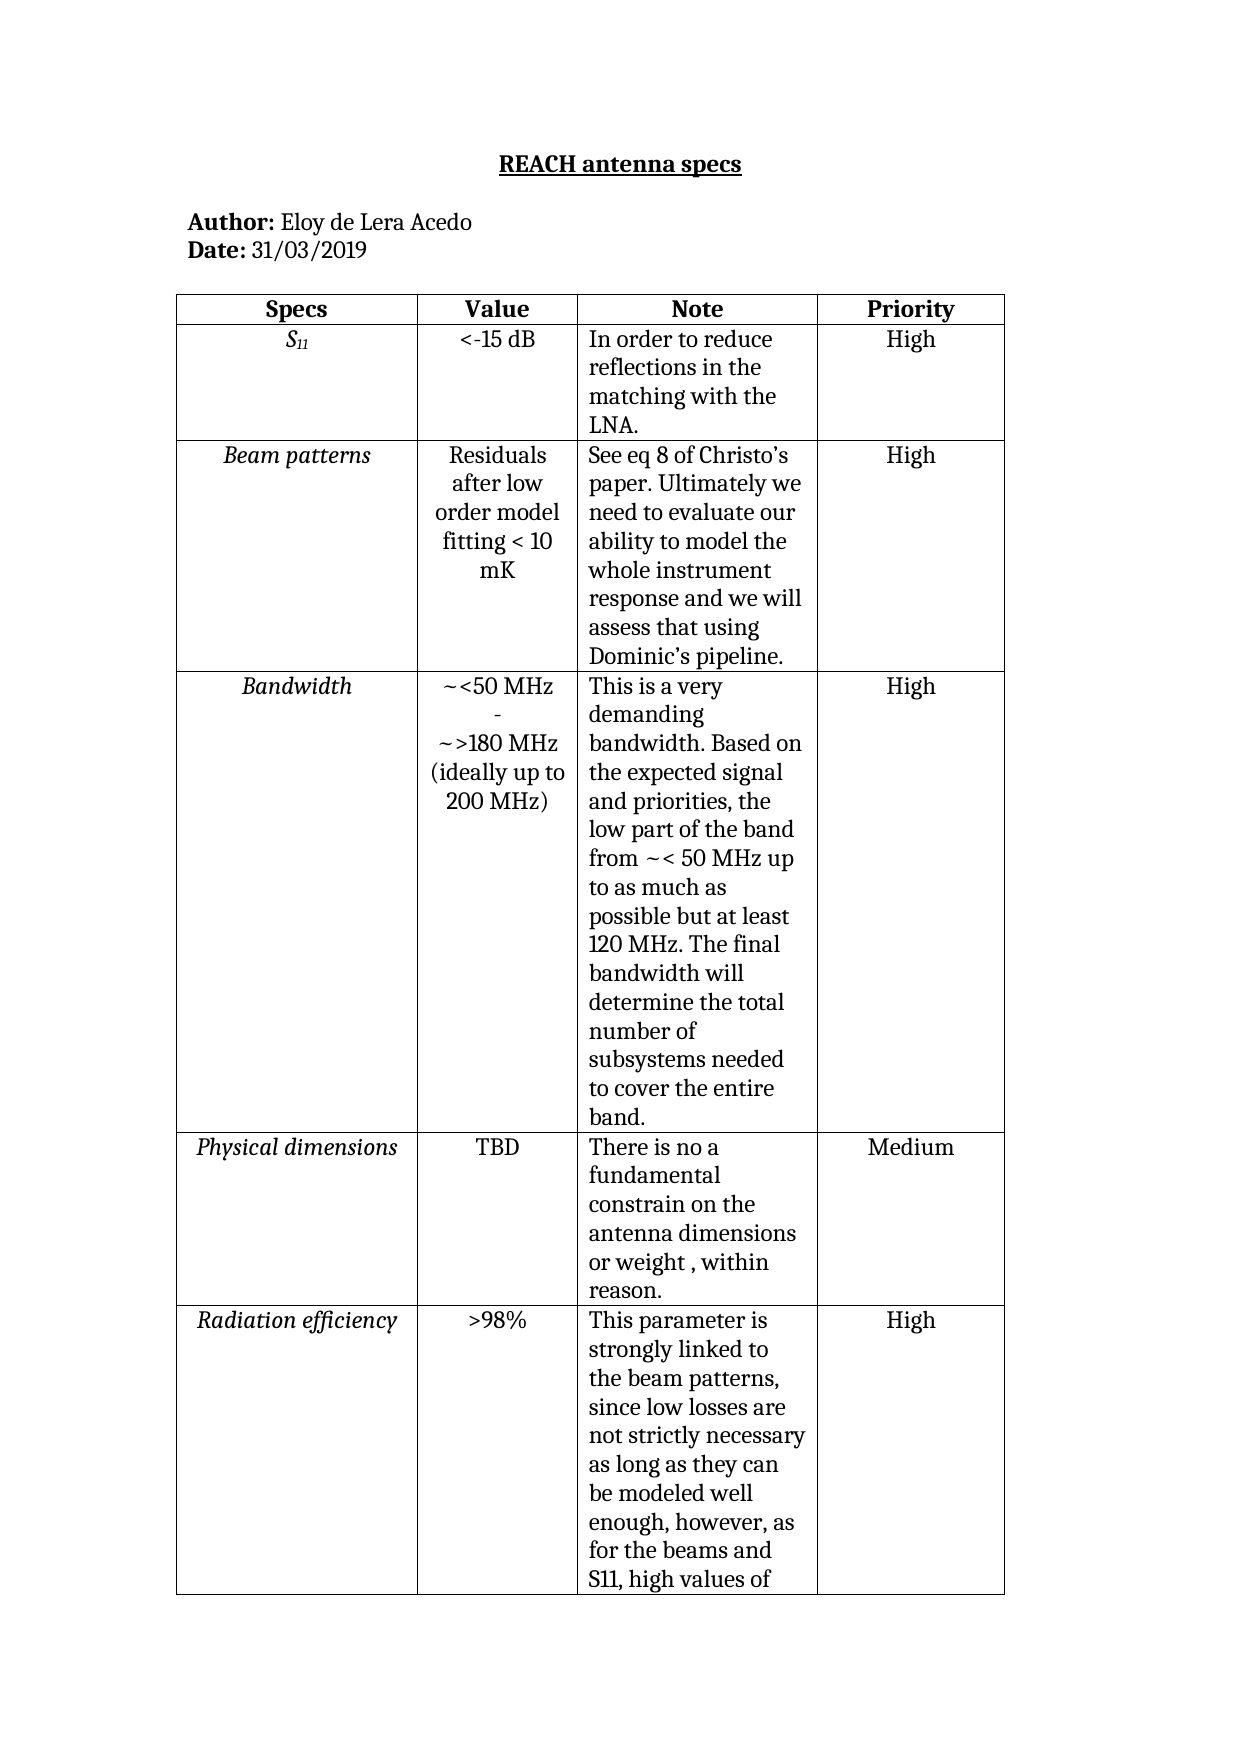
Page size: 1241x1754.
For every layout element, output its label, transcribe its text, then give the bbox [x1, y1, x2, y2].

text Date: 31/03/2019 [187, 236, 1053, 265]
table_cell S11 [177, 325, 417, 439]
table_header Value [418, 295, 577, 323]
table_cell Residuals after low order model fitting < 10 mK [418, 441, 577, 671]
table_header Specs [177, 295, 417, 323]
table_cell There is no a fundamental constrain on the antenna dimensions or weight , within reason. [578, 1133, 817, 1305]
table_cell High [818, 441, 1004, 671]
table_cell ~<50 MHz - ~>180 MHz (ideally up to 200 MHz) [418, 672, 577, 1132]
text Author: Eloy de Lera Acedo [187, 207, 1053, 236]
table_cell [177, 1306, 417, 1594]
text REACH antenna specs [187, 150, 1053, 179]
table_cell Beam patterns [177, 441, 417, 671]
table_header Note [578, 295, 817, 323]
table_cell <-15 dB [418, 325, 577, 439]
table_cell High [818, 325, 1004, 439]
table_cell TBD [418, 1133, 577, 1305]
table_cell Medium [818, 1133, 1004, 1305]
table_header Priority [818, 295, 1004, 323]
table_cell >98% [418, 1306, 577, 1594]
table_cell Physical dimensions [177, 1133, 417, 1305]
table_cell In order to reduce reflections in the matching with the LNA. [578, 325, 817, 439]
table_cell Bandwidth [177, 672, 417, 1132]
table_cell High [818, 1306, 1004, 1594]
table_cell This is a very demanding bandwidth. Based on the expected signal and priorities, the low part of the band from ~< 50 MHz up to as much as possible but at least 120 MHz. The final bandwidth will determine the total number of subsystems needed to cover the entire band. [578, 672, 817, 1132]
table_cell See eq 8 of Christo’s paper. Ultimately we need to evaluate our ability to model the whole instrument response and we will assess that using Dominic’s pipeline. [578, 441, 817, 671]
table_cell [578, 1306, 817, 1594]
table_cell High [818, 672, 1004, 1132]
